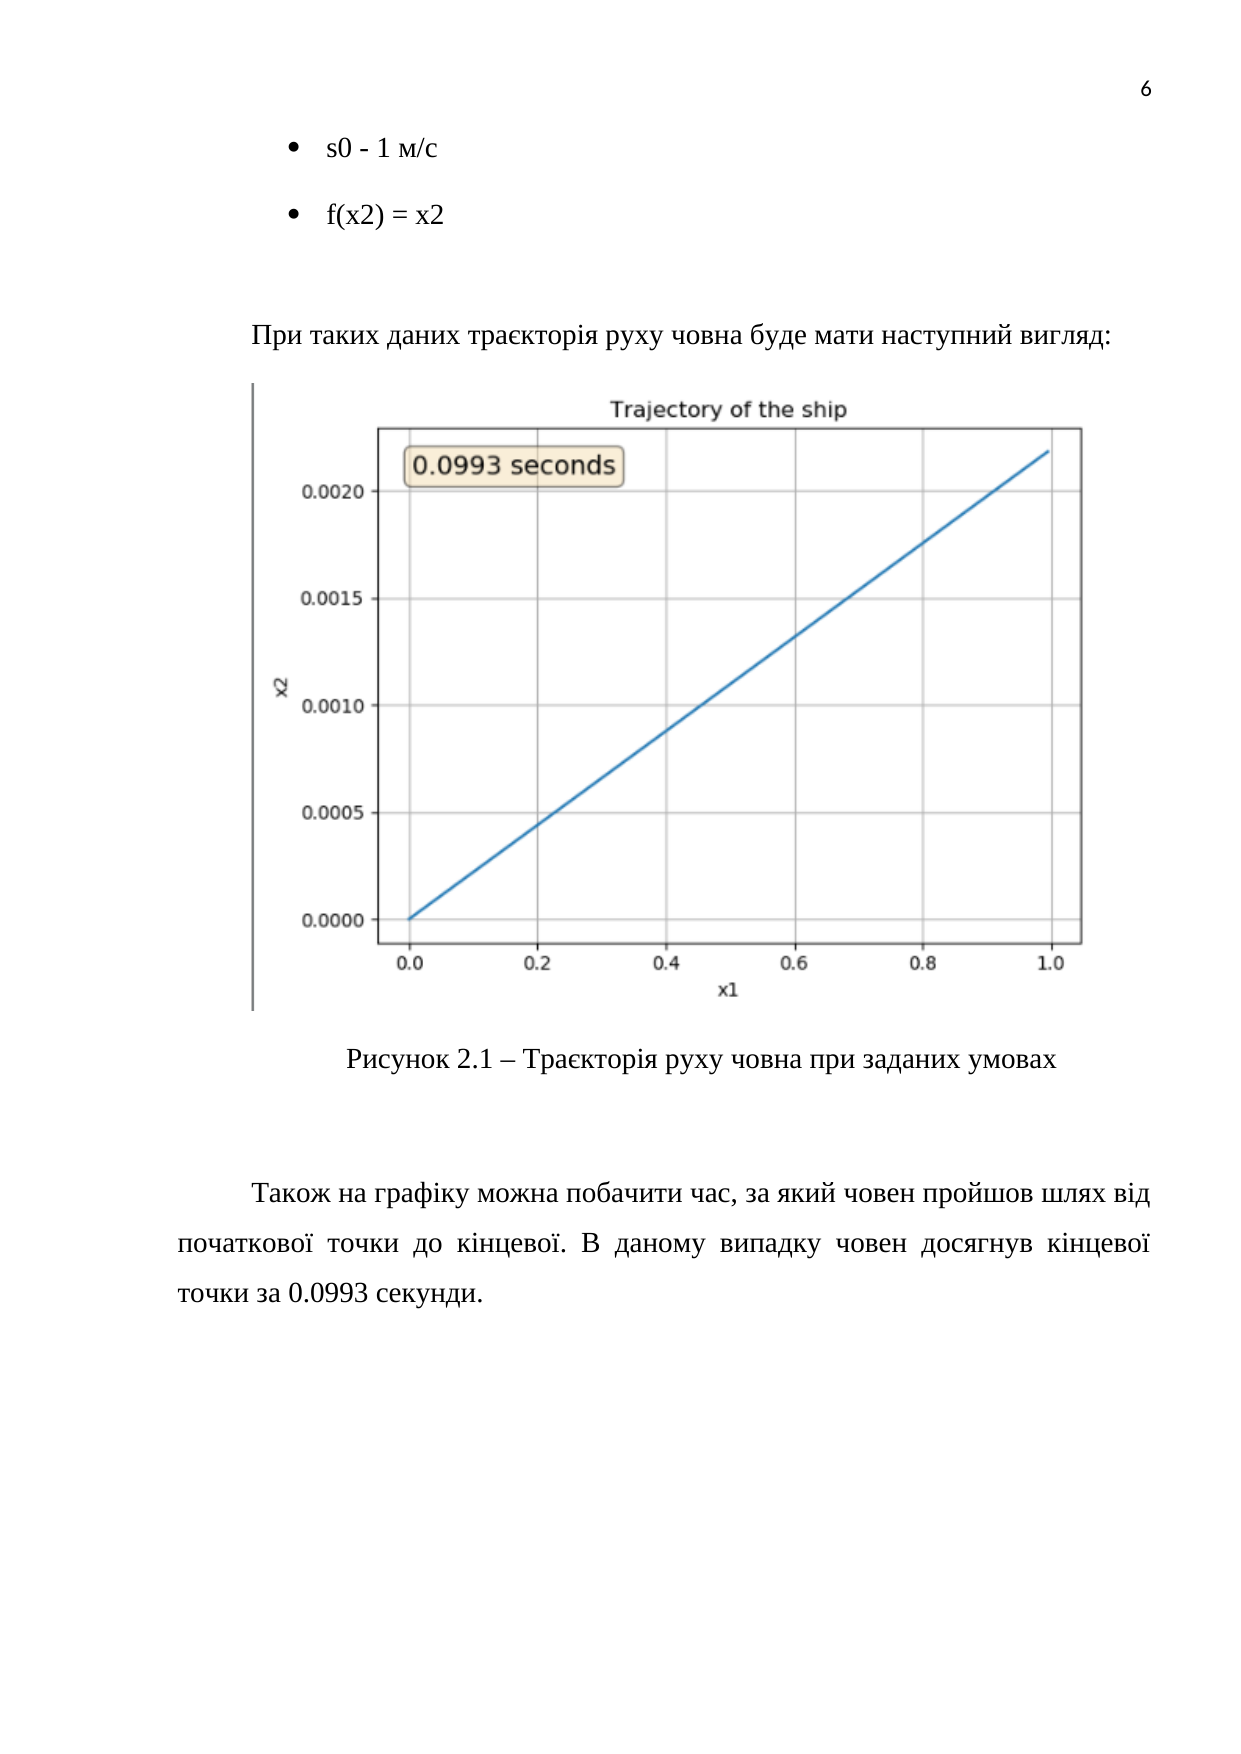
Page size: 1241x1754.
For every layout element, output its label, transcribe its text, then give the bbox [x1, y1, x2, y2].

text При таких даних траєкторія руху човна буде мати наступний вигляд: [177, 317, 1152, 350]
text Рисунок 2.1 – Траєкторія руху човна при заданих умовах [177, 1041, 1152, 1074]
list f(x2) = x2 [288, 197, 1152, 231]
text Також на графіку можна побачити час, за який човен пройшов шлях від початкової точки до кінцевої. В даному випадку човен досягнув кінцевої точки за 0.0993 секунди. [177, 1175, 1152, 1309]
picture [251, 383, 1100, 1011]
list s0 - 1 м/с [288, 130, 1152, 163]
